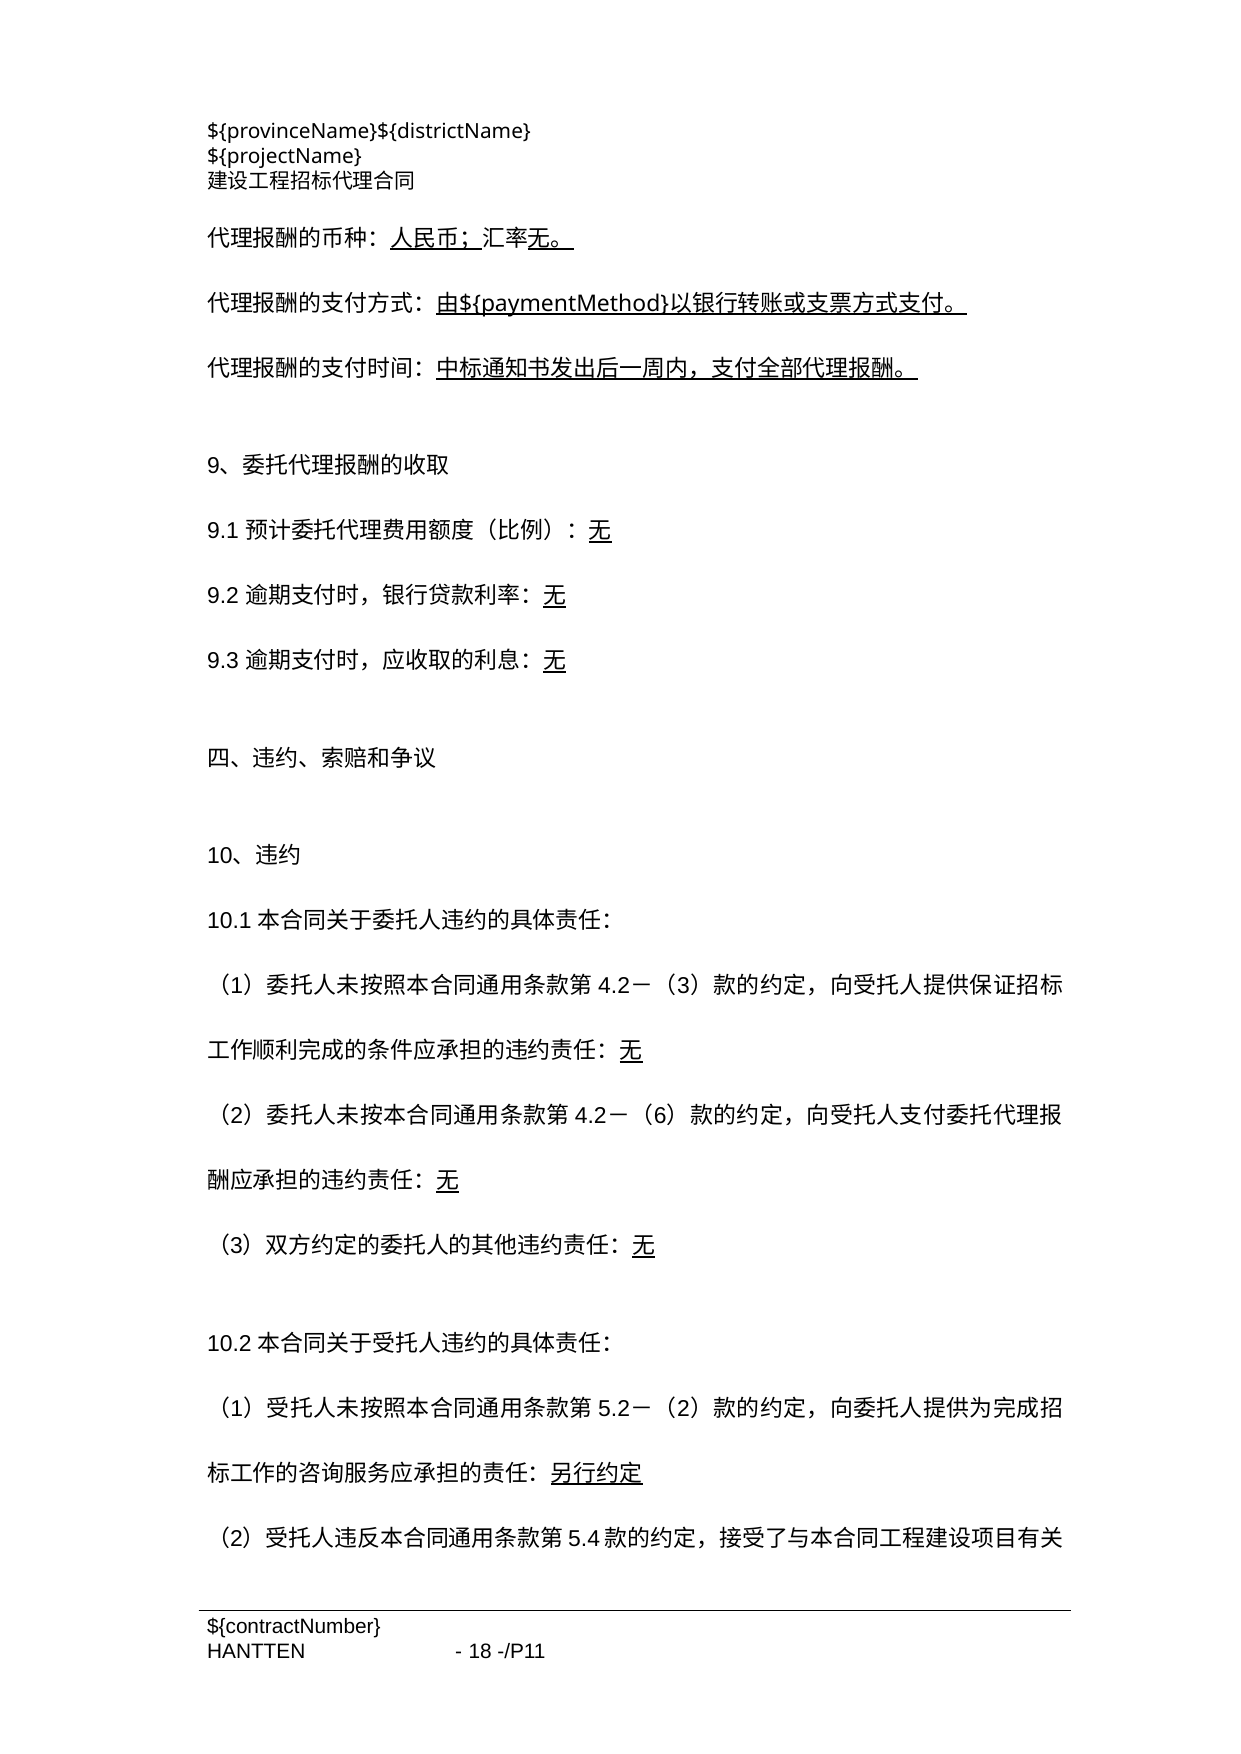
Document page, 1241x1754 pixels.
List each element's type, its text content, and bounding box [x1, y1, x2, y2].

text 代理报酬的支付时间：中标通知书发出后一周内，支付全部代理报酬。 [207, 334, 1063, 399]
text 代理报酬的币种：人民币；汇率无。 [207, 204, 1063, 269]
text 代理报酬的支付方式：由${paymentMethod}以银行转账或支票方式支付。 [207, 269, 1063, 334]
text 9.1 预计委托代理费用额度（比例）：无 [207, 497, 1063, 562]
text 9.3 逾期支付时，应收取的利息：无 [207, 627, 1063, 692]
text 10.1 本合同关于委托人违约的具体责任： [207, 887, 1063, 952]
text 9.2 逾期支付时，银行贷款利率：无 [207, 562, 1063, 627]
text （2）委托人未按本合同通用条款第4.2－（6）款的约定，向受托人支付委托代理报酬应承担的违约责任：无 [207, 1082, 1063, 1212]
text （1）委托人未按照本合同通用条款第4.2－（3）款的约定，向受托人提供保证招标工作顺利完成的条件应承担的违约责任：无 [207, 952, 1063, 1082]
text 9、委托代理报酬的收取 [207, 432, 1063, 497]
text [207, 1504, 1063, 1569]
text （3）双方约定的委托人的其他违约责任：无 [207, 1212, 1063, 1277]
text 10.2 本合同关于受托人违约的具体责任： [207, 1309, 1063, 1374]
text （1）受托人未按照本合同通用条款第5.2－（2）款的约定，向委托人提供为完成招标工作的咨询服务应承担的责任：另行约定 [207, 1374, 1063, 1504]
text 四、违约、索赔和争议 [207, 724, 1063, 789]
text 10、违约 [207, 822, 1063, 887]
